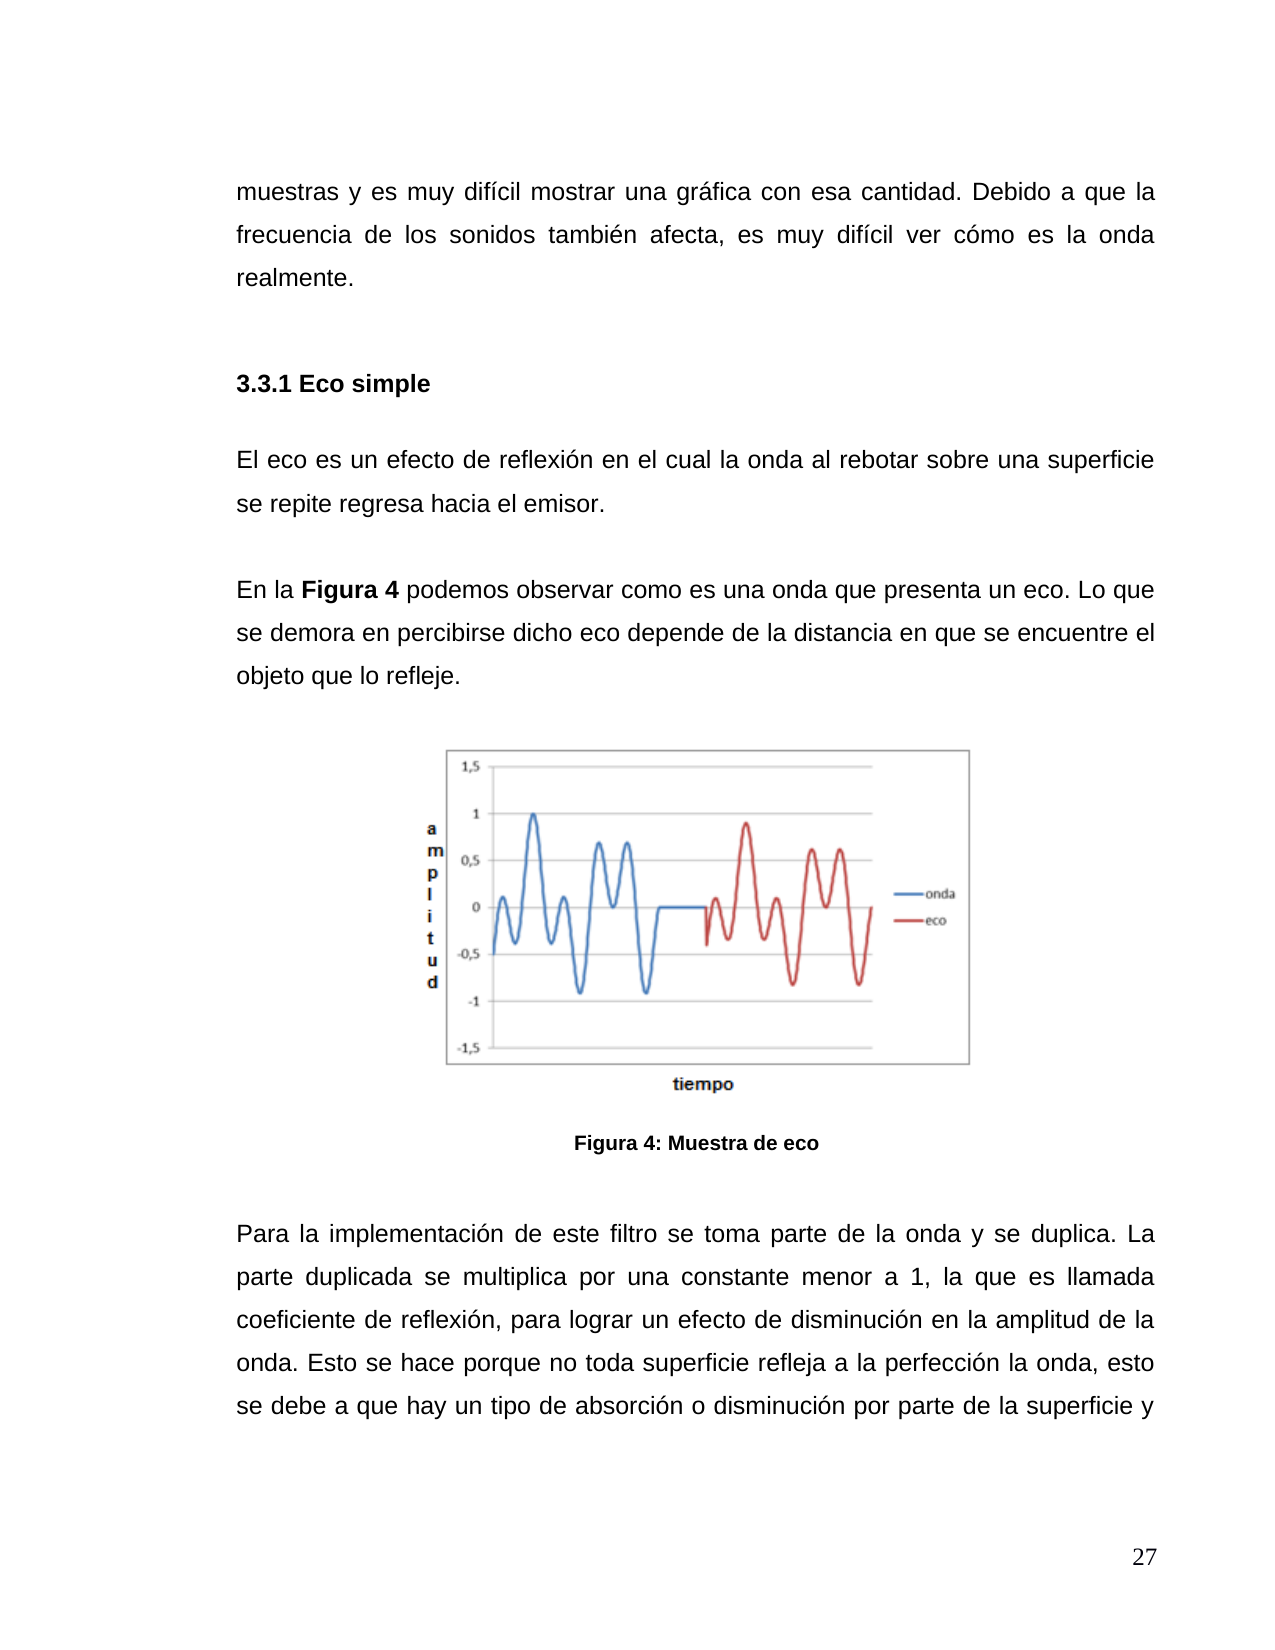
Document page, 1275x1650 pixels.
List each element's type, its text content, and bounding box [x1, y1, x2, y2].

picture [418, 747, 975, 1106]
text Figura 4: Muestra de eco [236, 1131, 1157, 1155]
text El eco es un efecto de reflexión en el cual la onda al rebotar sobre una superficie se repite regresa hacia el emisor. [236, 446, 1157, 517]
text En la Figura 4 podemos observar como es una onda que presenta un eco. Lo que se demora en percibirse dicho eco depende de la distancia en que se encuentre el objeto que lo refleje. [236, 575, 1157, 690]
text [236, 1219, 1157, 1420]
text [236, 177, 1157, 292]
subtitle 3.3.1 Eco simple [236, 369, 1157, 398]
